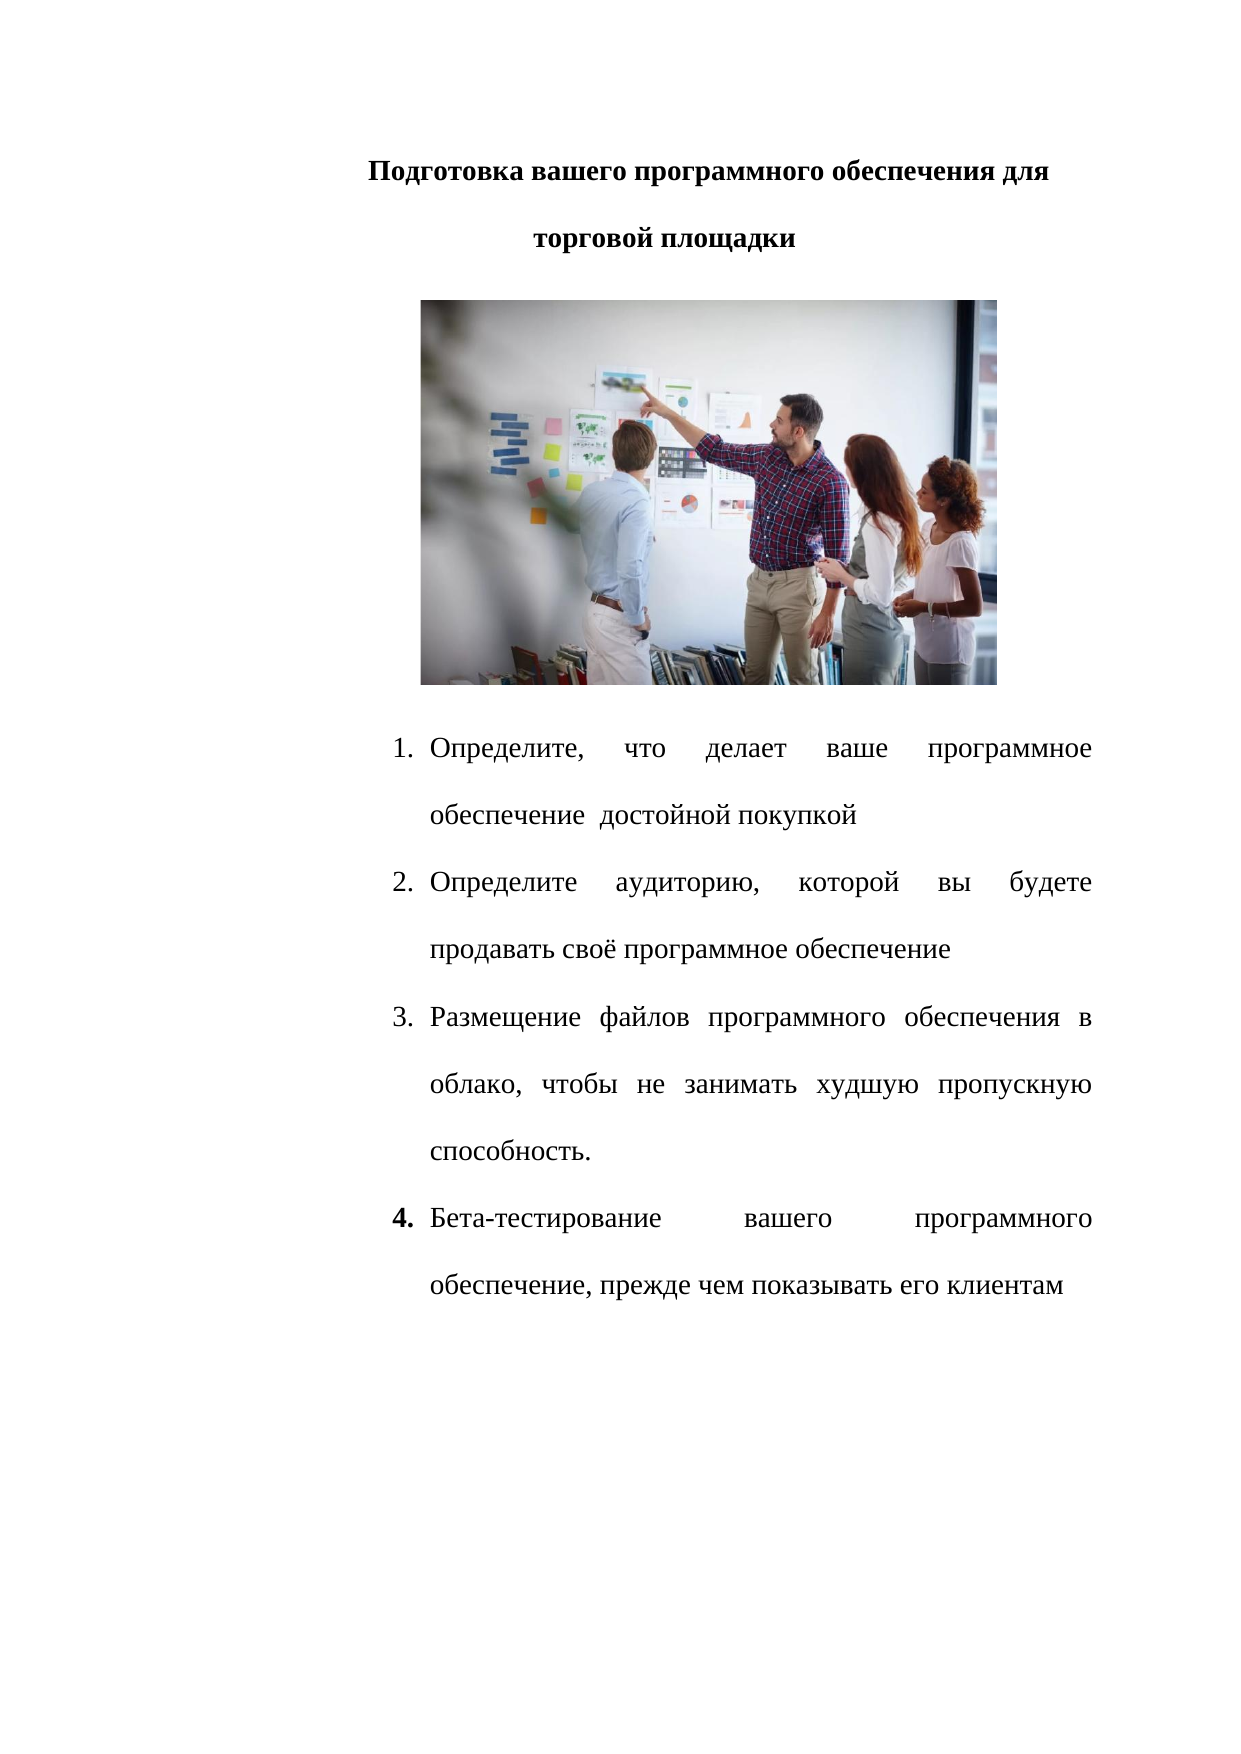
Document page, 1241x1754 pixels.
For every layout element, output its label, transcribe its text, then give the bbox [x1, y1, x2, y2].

text Подготовка вашего программного обеспечения для торговой площадки [236, 153, 1093, 254]
list Размещение файлов программного обеспечения в облако, чтобы не занимать худшую пропускную способность. [392, 999, 1093, 1166]
list Определите, что делает ваше программное обеспечение достойной покупкой [392, 730, 1093, 831]
list Бета-тестирование вашего программного обеспечение, прежде чем показывать его клиентам [392, 1200, 1093, 1301]
list Определите аудиторию, которой вы будете продавать своё программное обеспечение [392, 864, 1093, 965]
picture [420, 300, 997, 685]
